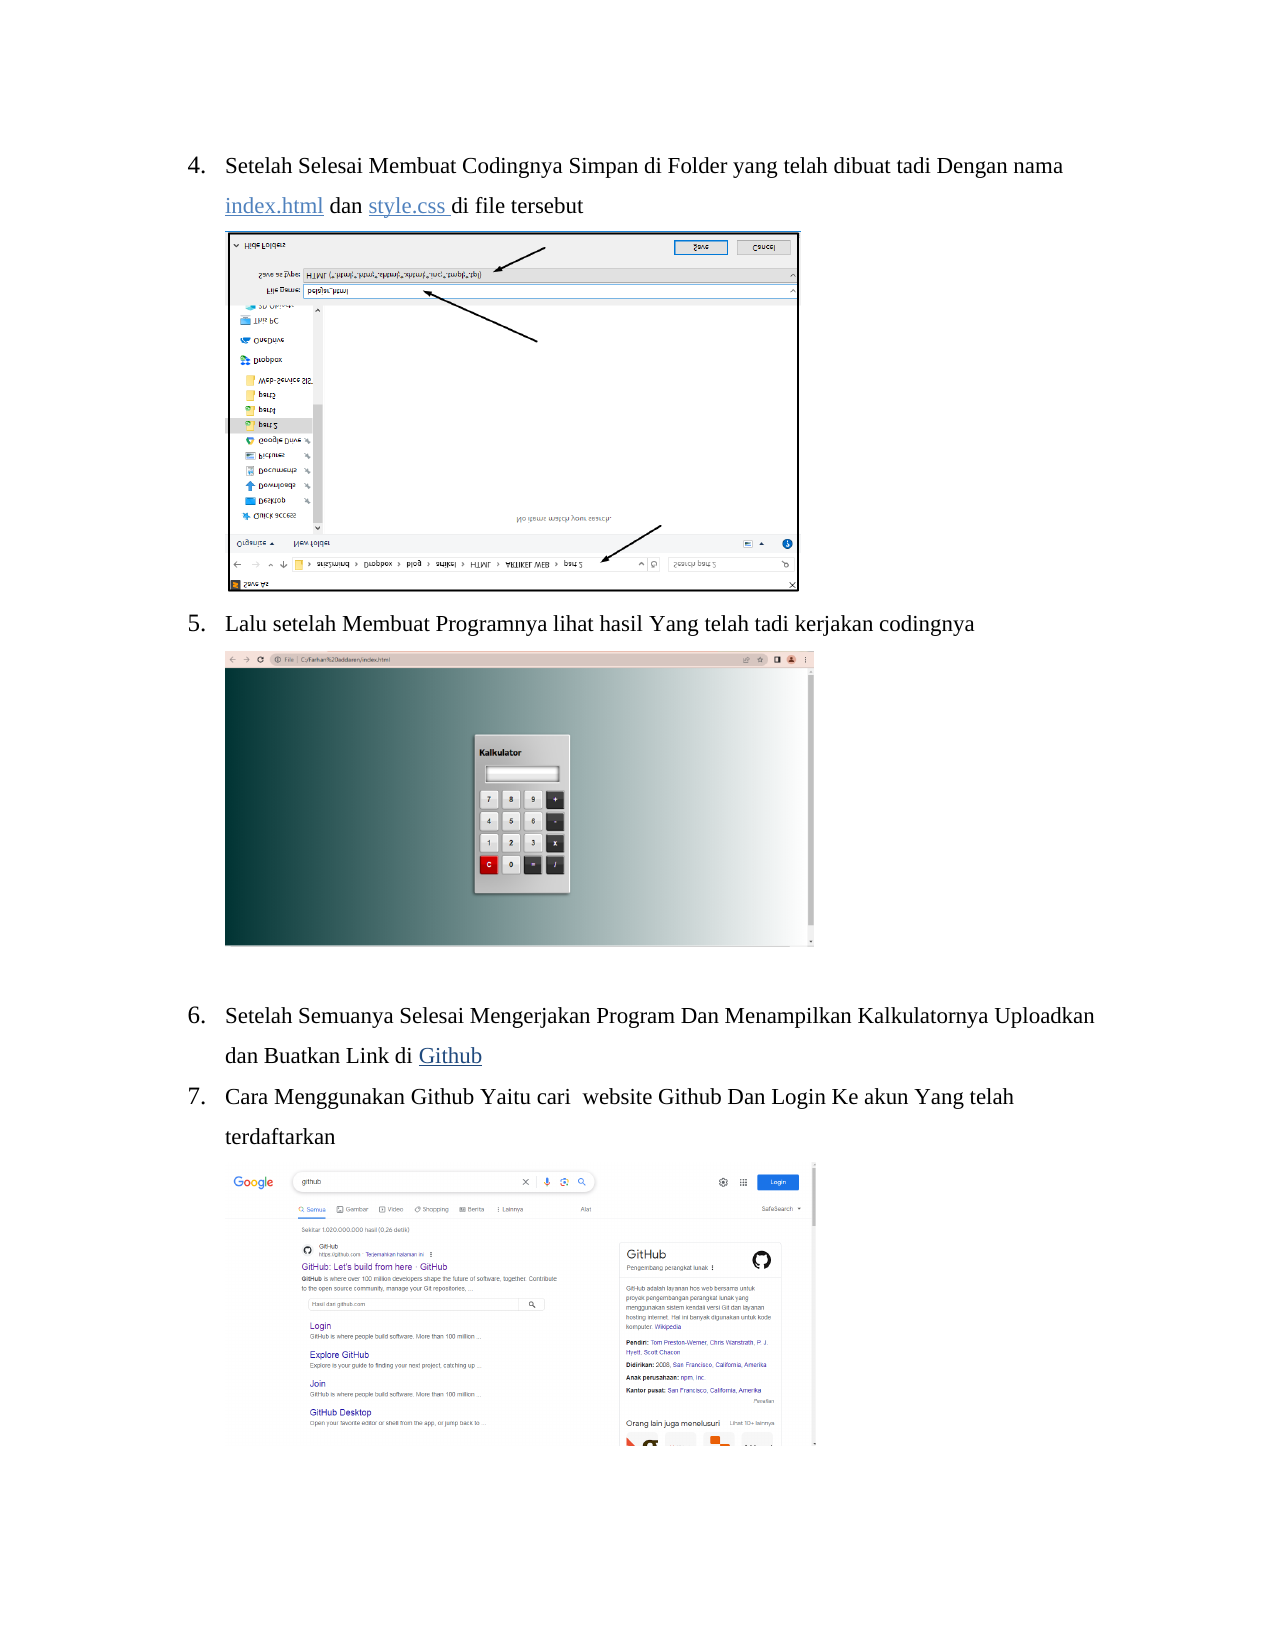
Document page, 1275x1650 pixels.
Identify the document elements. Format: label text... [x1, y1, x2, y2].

picture [225, 651, 814, 947]
picture [225, 231, 801, 593]
list Lalu setelah Membuat Programnya lihat hasil Yang telah tadi kerjakan codingnya [187, 608, 1125, 637]
list Setelah Semuanya Selesai Mengerjakan Program Dan Menampilkan Kalkulatornya Uploadkan dan Buatkan Link di Github [187, 1000, 1125, 1068]
list Setelah Selesai Membuat Codingnya Simpan di Folder yang telah dibuat tadi Dengan nama index.html dan style.css di file tersebut [187, 150, 1125, 218]
picture [225, 1162, 816, 1446]
list Cara Menggunakan Github Yaitu cari website Github Dan Login Ke akun Yang telah terdaftarkan [187, 1081, 1125, 1149]
